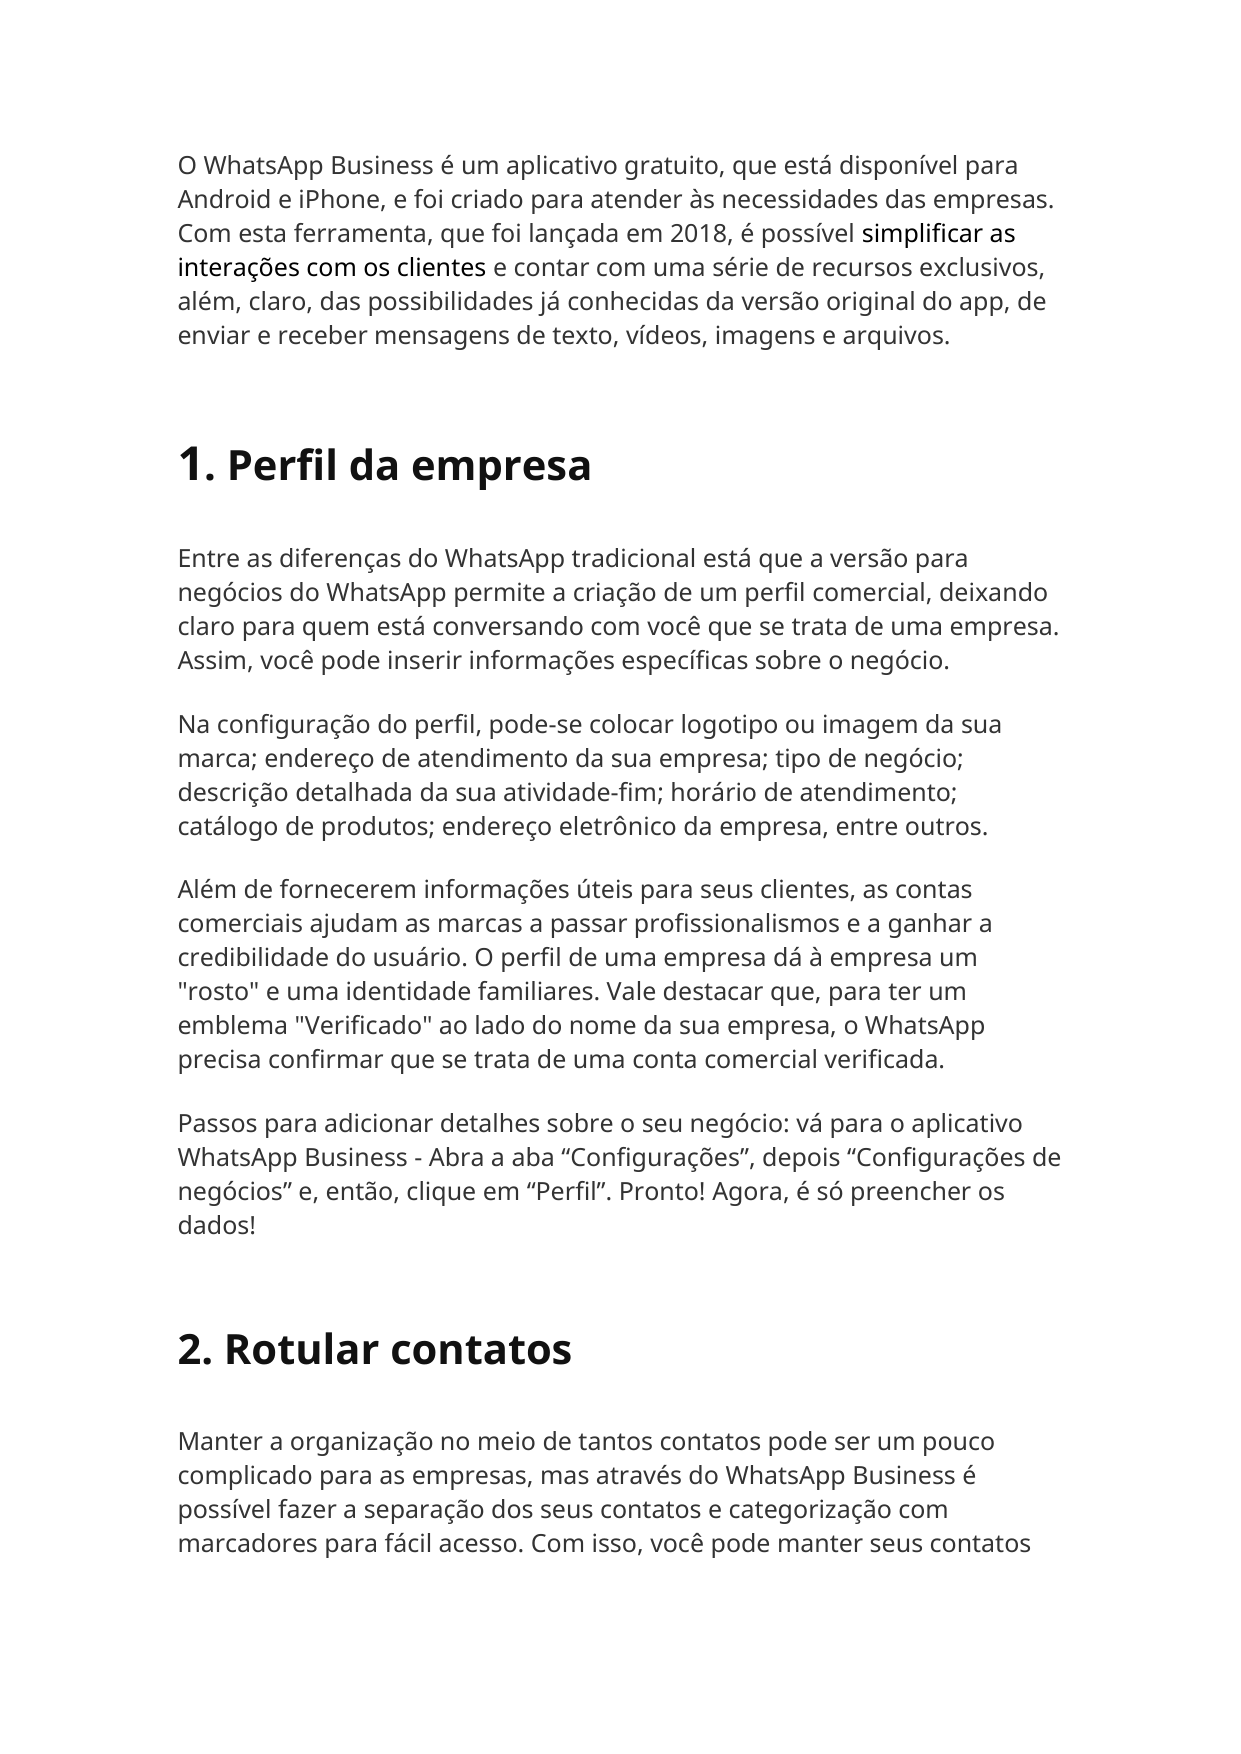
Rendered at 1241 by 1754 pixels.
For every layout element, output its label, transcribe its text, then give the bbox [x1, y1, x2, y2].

text O WhatsApp Business é um aplicativo gratuito, que está disponível para Android e iPhone, e foi criado para atender às necessidades das empresas. Com esta ferramenta, que foi lançada em 2018, é possível simplificar as interações com os clientes e contar com uma série de recursos exclusivos, além, claro, das possibilidades já conhecidas da versão original do app, de enviar e receber mensagens de texto, vídeos, imagens e arquivos. [177, 148, 1063, 352]
text Na configuração do perfil, pode-se colocar logotipo ou imagem da sua marca; endereço de atendimento da sua empresa; tipo de negócio; descrição detalhada da sua atividade-fim; horário de atendimento; catálogo de produtos; endereço eletrônico da empresa, entre outros. [177, 706, 1063, 842]
text 1. Perfil da empresa [177, 430, 1063, 494]
text Entre as diferenças do WhatsApp tradicional está que a versão para negócios do WhatsApp permite a criação de um perfil comercial, deixando claro para quem está conversando com você que se trata de uma empresa. Assim, você pode inserir informações específicas sobre o negócio. [177, 541, 1063, 677]
text 2. Rotular contatos [177, 1319, 1063, 1376]
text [177, 1423, 1063, 1559]
text Além de fornecerem informações úteis para seus clientes, as contas comerciais ajudam as marcas a passar profissionalismos e a ganhar a credibilidade do usuário. O perfil de uma empresa dá à empresa um "rosto" e uma identidade familiares. Vale destacar que, para ter um emblema "Verificado" ao lado do nome da sua empresa, o WhatsApp precisa confirmar que se trata de uma conta comercial verificada. [177, 872, 1063, 1076]
text Passos para adicionar detalhes sobre o seu negócio: vá para o aplicativo WhatsApp Business - Abra a aba “Configurações”, depois “Configurações de negócios” e, então, clique em “Perfil”. Pronto! Agora, é só preencher os dados! [177, 1105, 1063, 1241]
